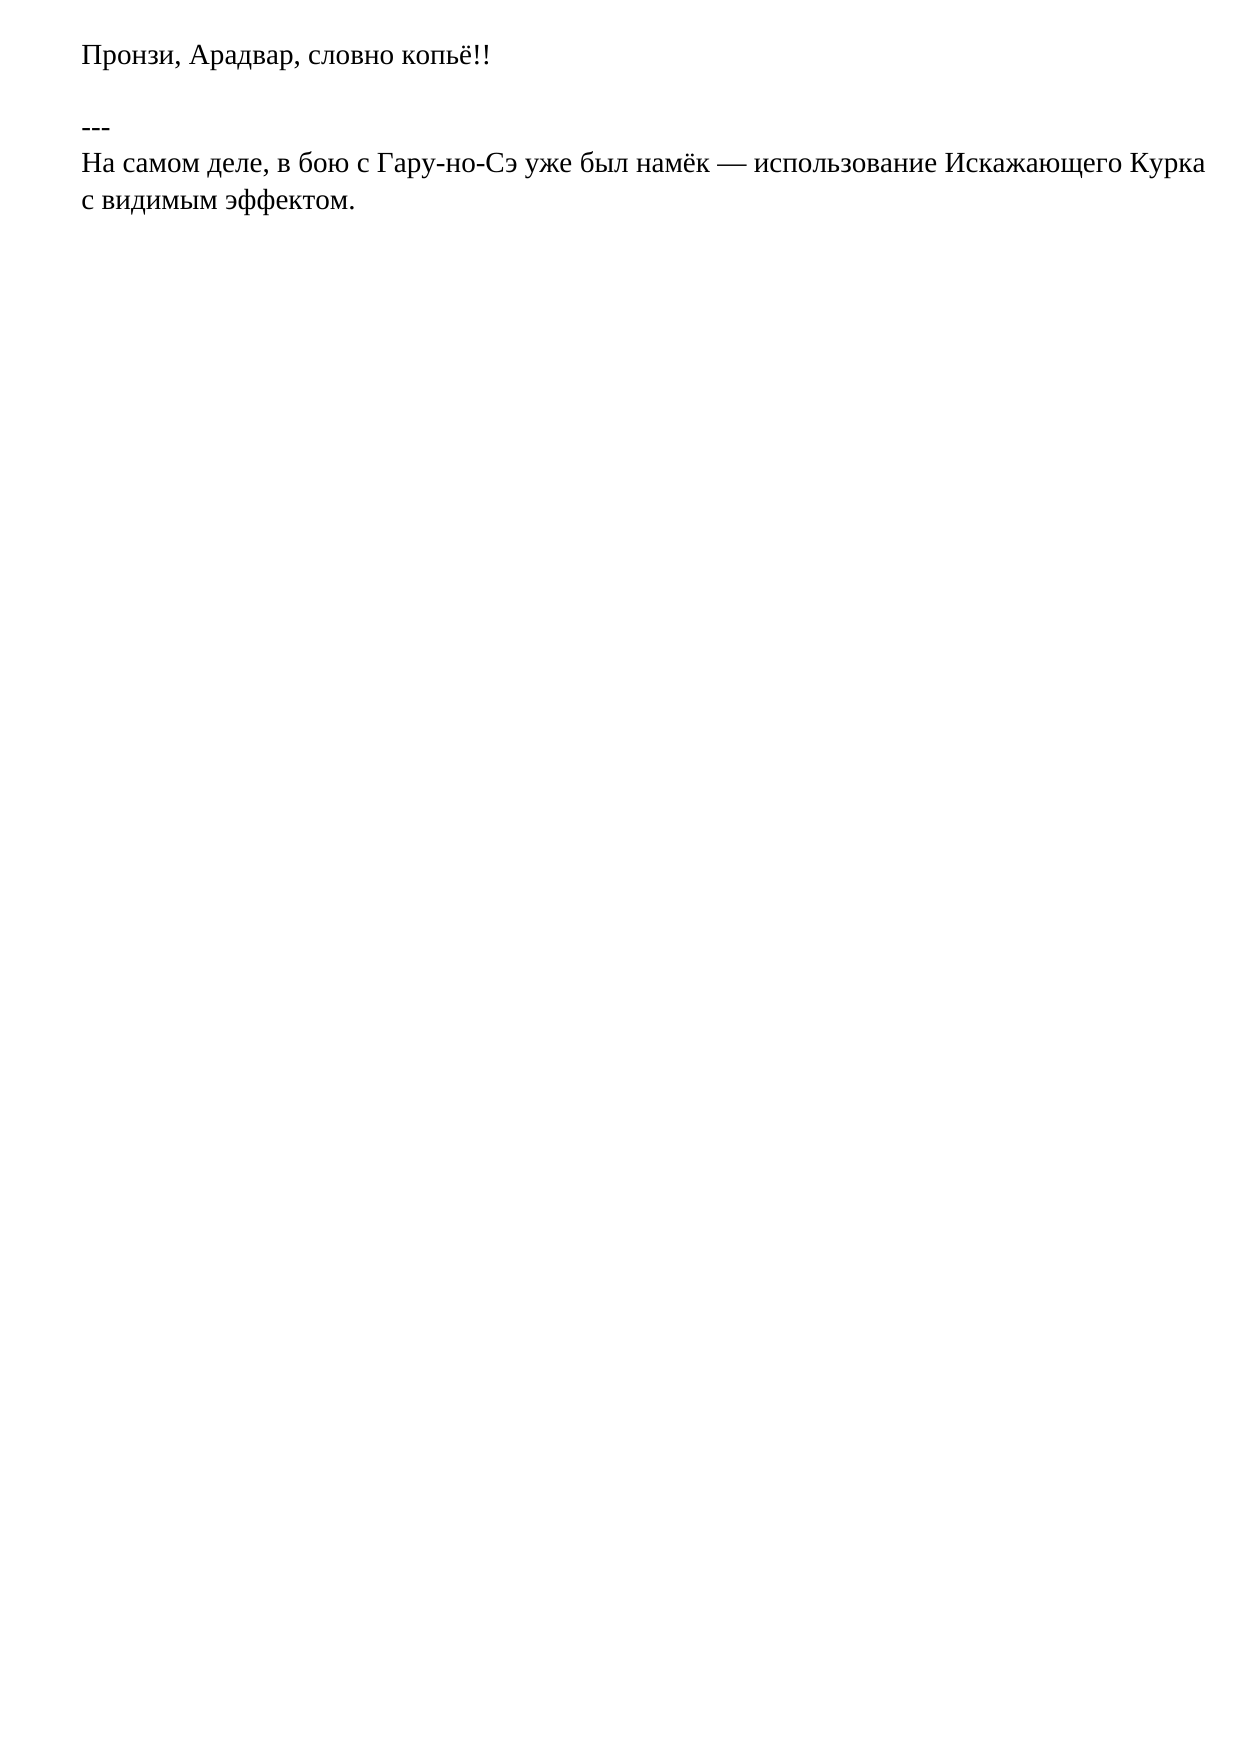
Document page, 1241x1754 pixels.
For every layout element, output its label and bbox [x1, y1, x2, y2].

text [81, 37, 1215, 288]
